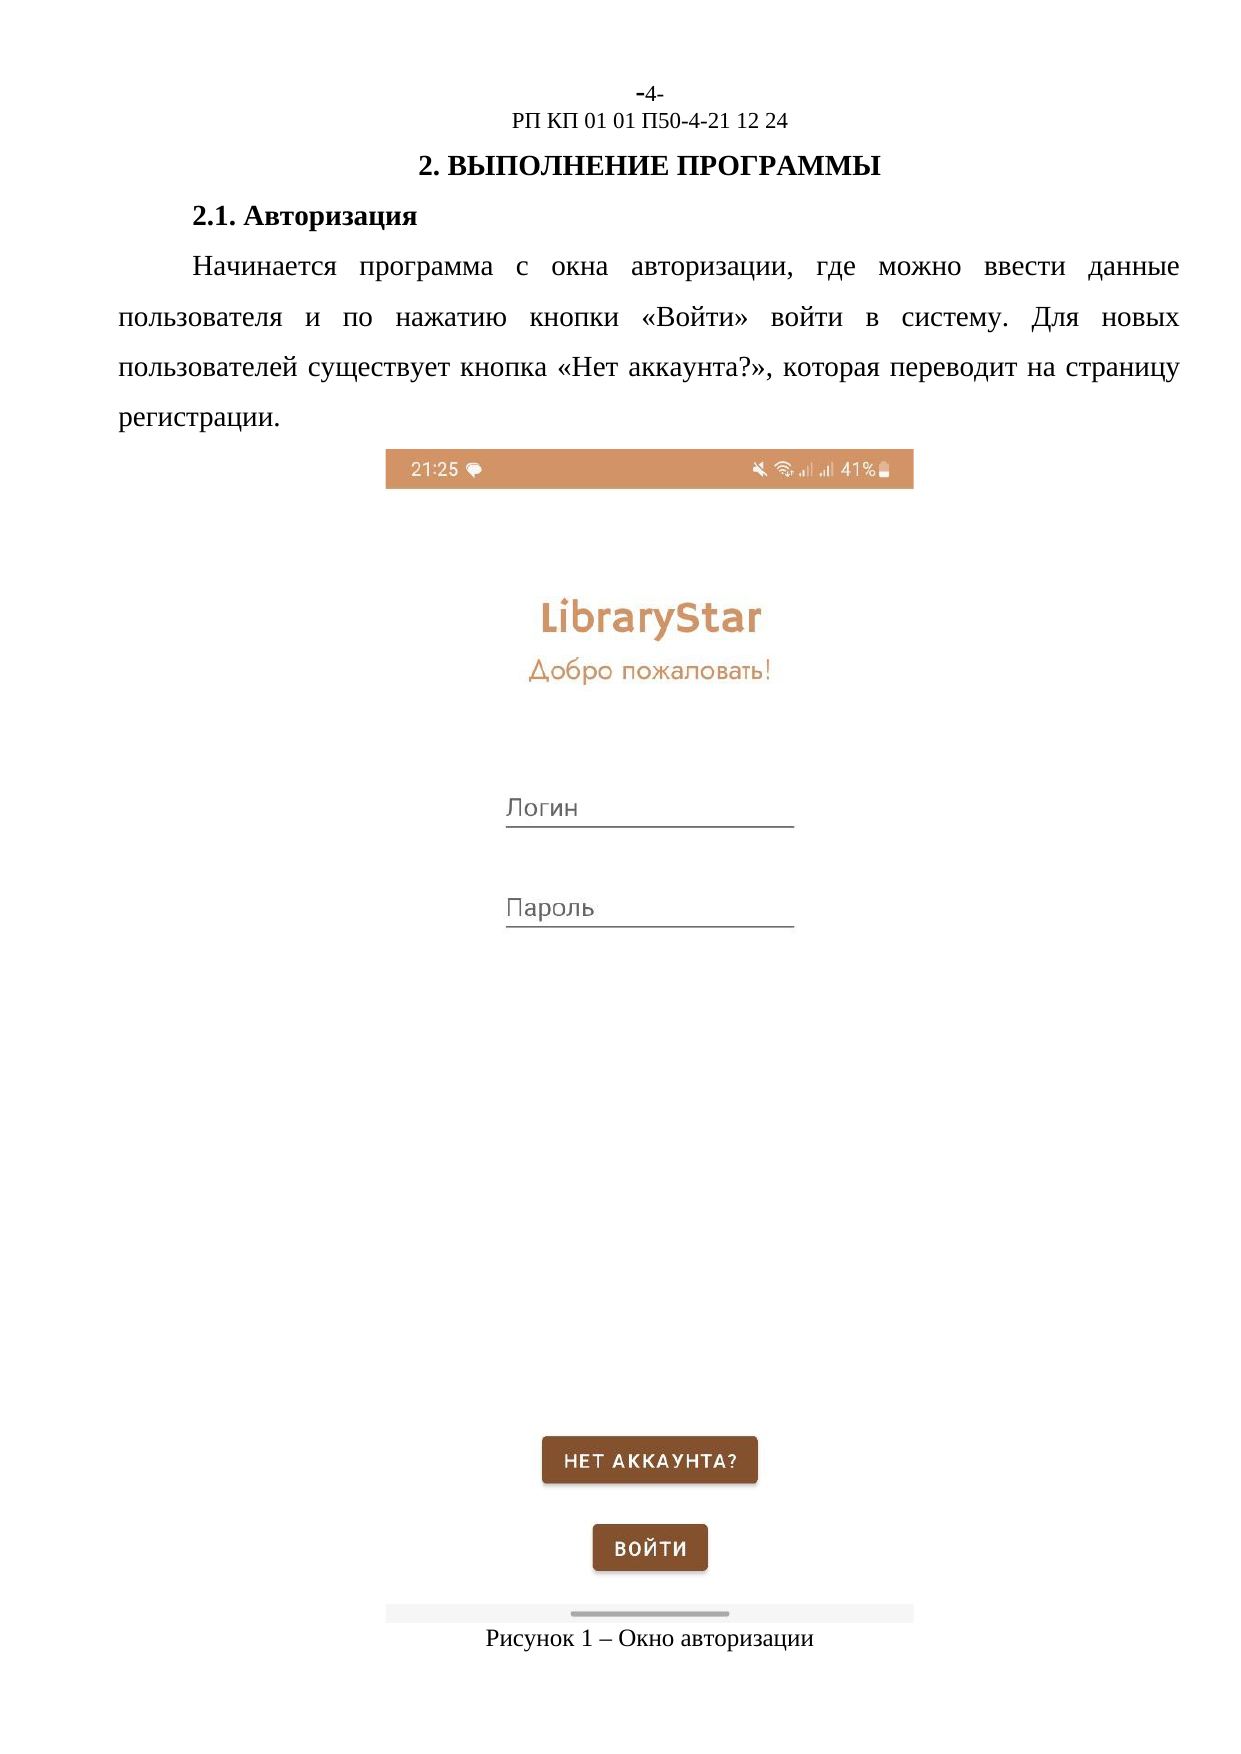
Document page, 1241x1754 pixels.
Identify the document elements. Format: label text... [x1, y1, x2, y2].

text Начинается программа с окна авторизации, где можно ввести данные пользователя и по нажатию кнопки «Войти» войти в систему. Для новых пользователей существует кнопка «Нет аккаунта?», которая переводит на страницу регистрации. [118, 248, 1181, 433]
subtitle Авторизация [118, 198, 1181, 232]
picture [385, 449, 914, 1623]
text Рисунок 1 – Окно авторизации [118, 1623, 1181, 1652]
subtitle ВЫПОЛНЕНИЕ ПРОГРАММЫ [118, 148, 1181, 181]
